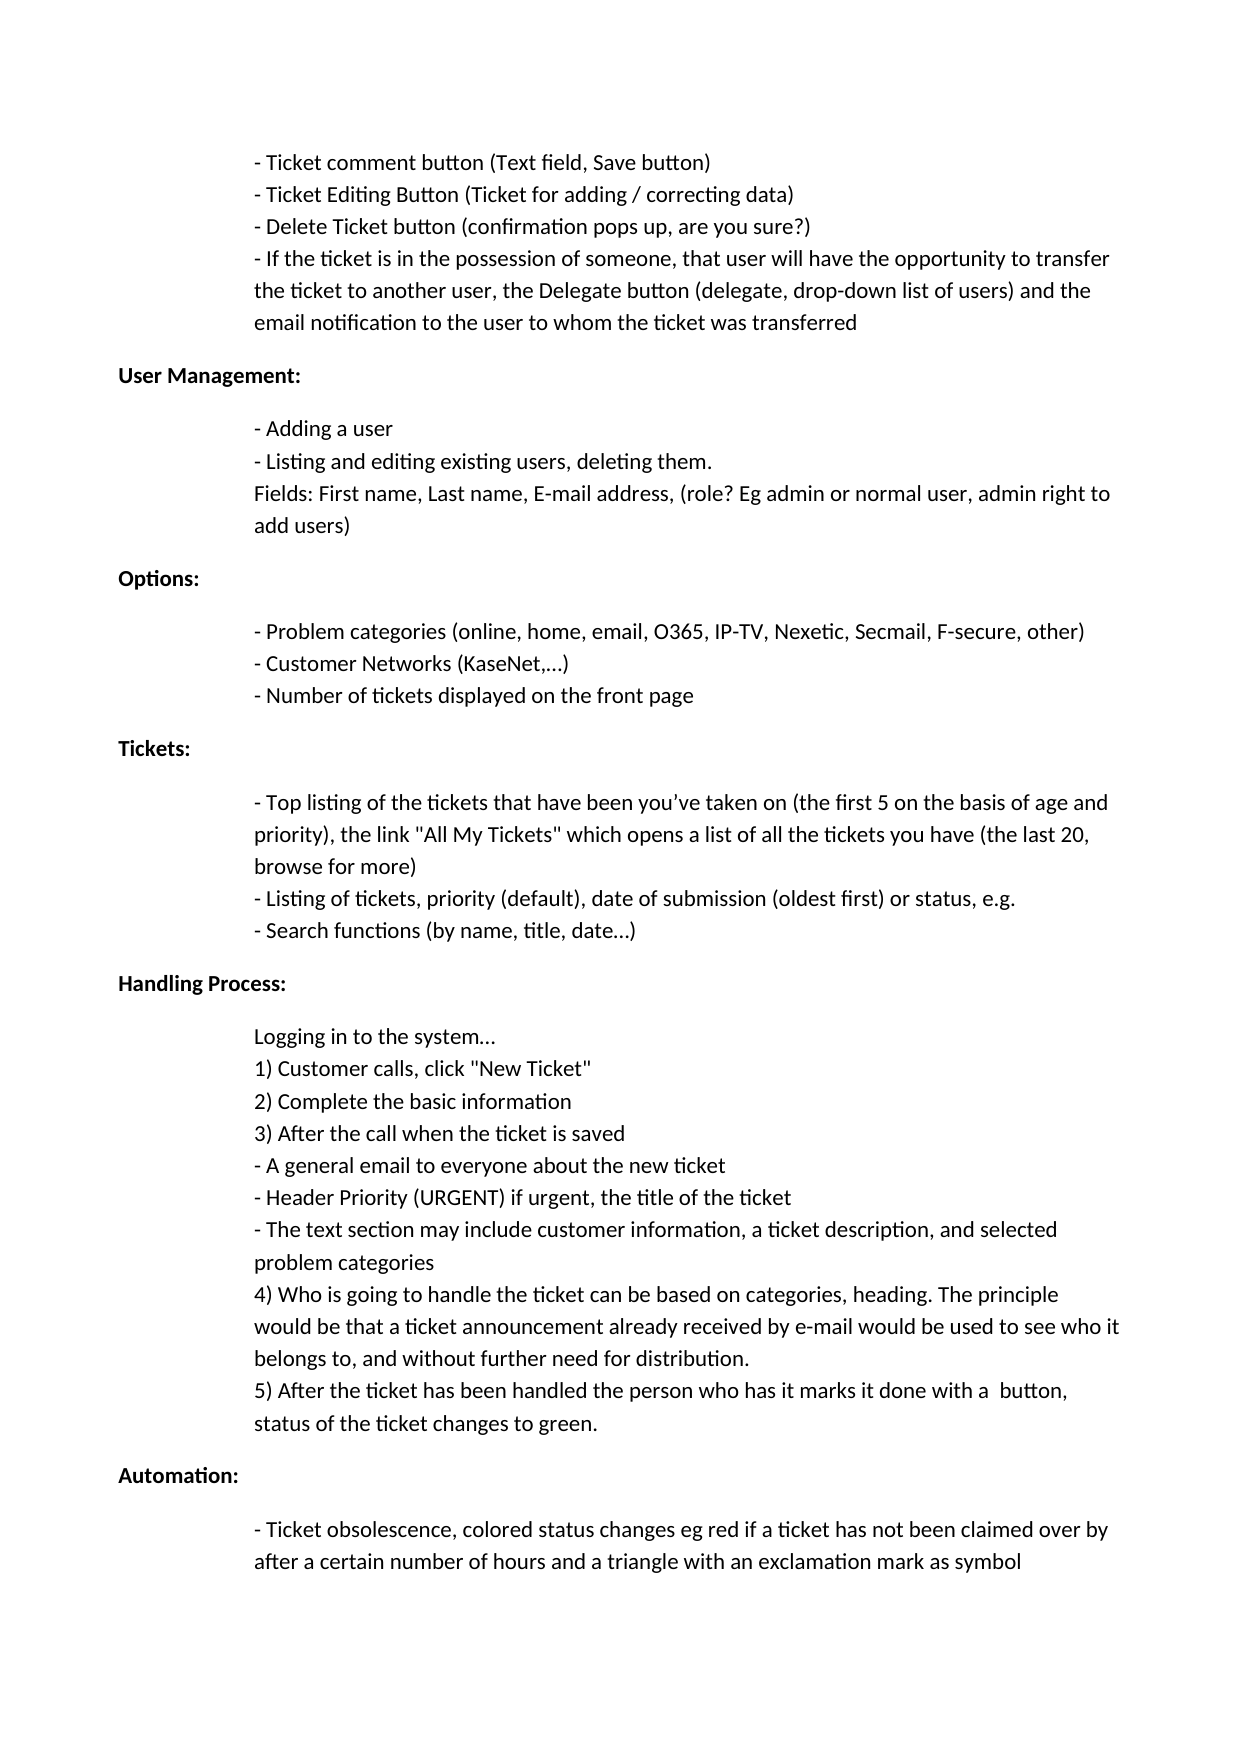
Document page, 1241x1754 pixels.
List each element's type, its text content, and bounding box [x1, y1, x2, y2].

text - Problem categories (online, home, email, O365, IP-TV, Nexetic, Secmail, F-secure, other) - Customer Networks (KaseNet,…) - Number of tickets displayed on the front page [254, 617, 1122, 709]
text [254, 148, 1122, 337]
text Options: [118, 564, 1122, 592]
text Handling Process: [118, 969, 1122, 997]
text Automation: [118, 1462, 1122, 1490]
text - Adding a user - Listing and editing existing users, deleting them. Fields: First name, Last name, E-mail address, (role? Eg admin or normal user, admin right to add users) [254, 414, 1122, 539]
text Tickets: [118, 734, 1122, 763]
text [254, 1515, 1122, 1575]
text User Management: [118, 362, 1122, 389]
text - Top listing of the tickets that have been you’ve taken on (the first 5 on the basis of age and priority), the link "All My Tickets" which opens a list of all the tickets you have (the last 20, browse for more) - Listing of tickets, priority (default), date of submission (oldest first) or status, e.g. - Search functions (by name, title, date…) [254, 788, 1122, 944]
text Logging in to the system… 1) Customer calls, click "New Ticket" 2) Complete the basic information 3) After the call when the ticket is saved - A general email to everyone about the new ticket - Header Priority (URGENT) if urgent, the title of the ticket - The text section may include customer information, a ticket description, and selected problem categories 4) Who is going to handle the ticket can be based on categories, heading. The principle would be that a ticket announcement already received by e-mail would be used to see who it belongs to, and without further need for distribution. 5) After the ticket has been handled the person who has it marks it done with a button, status of the ticket changes to green. [254, 1022, 1122, 1437]
